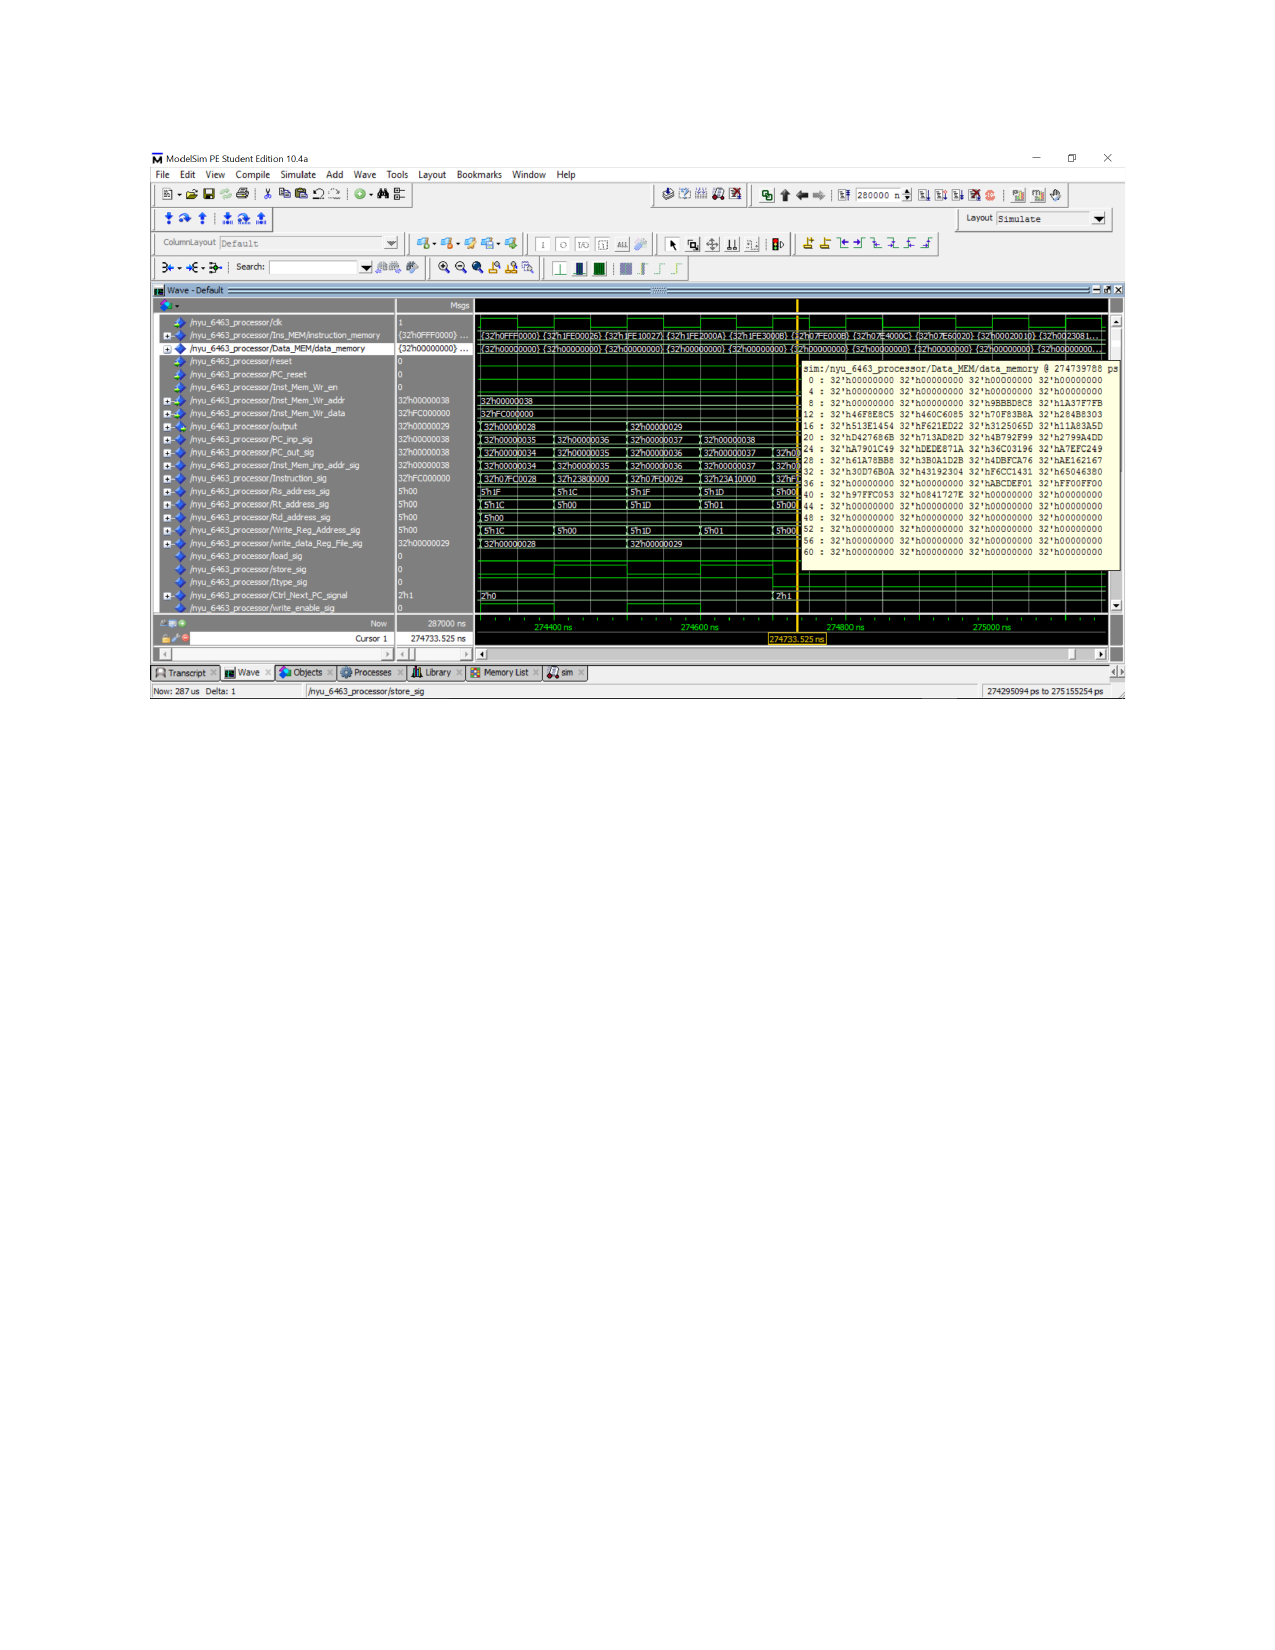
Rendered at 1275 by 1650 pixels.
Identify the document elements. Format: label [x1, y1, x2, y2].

picture [150, 150, 1125, 699]
